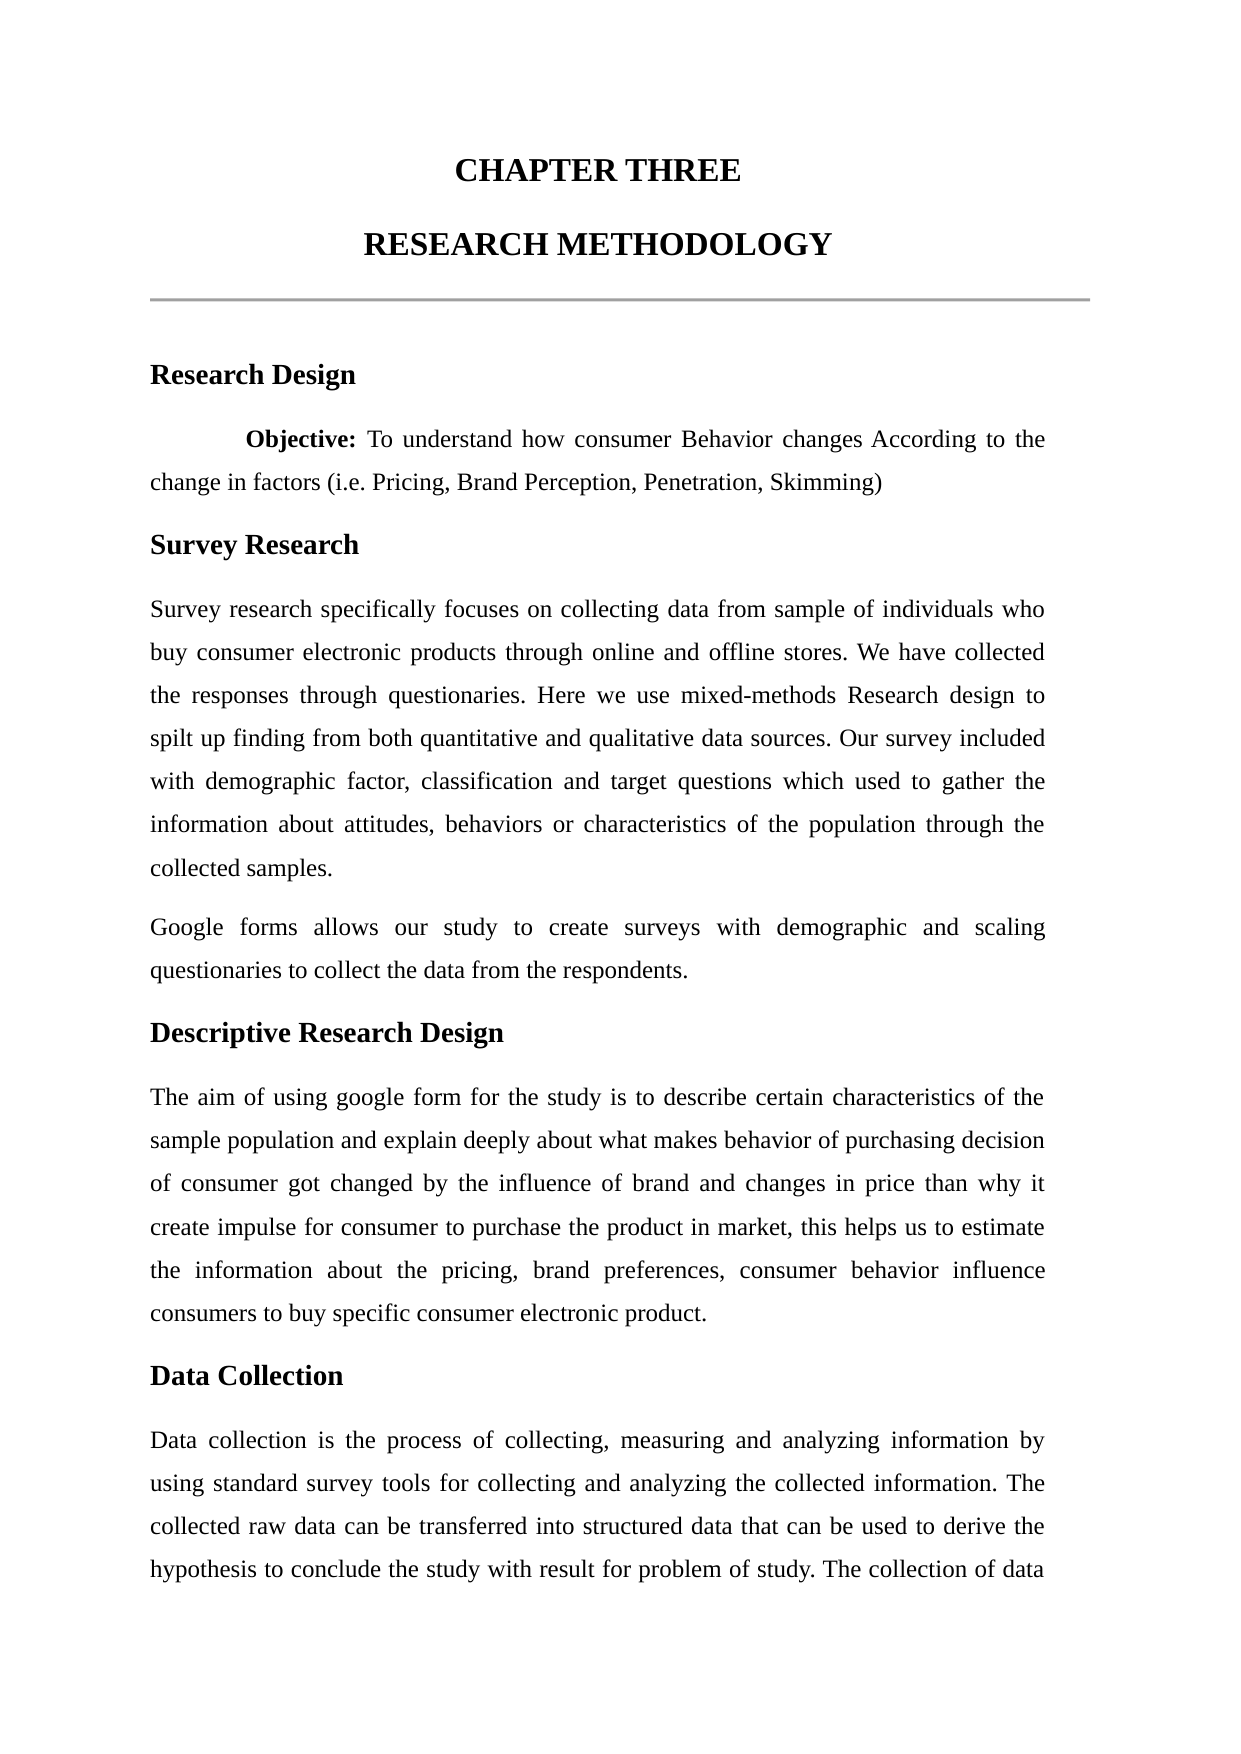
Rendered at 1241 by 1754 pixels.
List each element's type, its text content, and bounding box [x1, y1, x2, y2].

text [150, 1425, 1046, 1583]
text Google forms allows our study to create surveys with demographic and scaling questionaries to collect the data from the respondents. [150, 912, 1046, 984]
text RESEARCH METHODOLOGY [150, 224, 1046, 262]
text Survey Research [150, 527, 1046, 560]
text Research Design [150, 357, 1046, 391]
text The aim of using google form for the study is to describe certain characteristics of the sample population and explain deeply about what makes behavior of purchasing decision of consumer got changed by the influence of brand and changes in price than why it create impulse for consumer to purchase the product in market, this helps us to estimate the information about the pricing, brand preferences, consumer behavior influence consumers to buy specific consumer electronic product. [150, 1082, 1046, 1327]
text Survey research specifically focuses on collecting data from sample of individuals who buy consumer electronic products through online and offline stores. We have collected the responses through questionaries. Here we use mixed-methods Research design to spilt up finding from both quantitative and qualitative data sources. Our survey included with demographic factor, classification and target questions which used to gather the information about attitudes, behaviors or characteristics of the population through the collected samples. [150, 594, 1046, 881]
text Objective: To understand how consumer Behavior changes According to the change in factors (i.e. Pricing, Brand Perception, Penetration, Skimming) [150, 424, 1046, 496]
text CHAPTER THREE [150, 150, 1046, 188]
text Data Collection [150, 1358, 1090, 1391]
text Descriptive Research Design [150, 1015, 1046, 1049]
